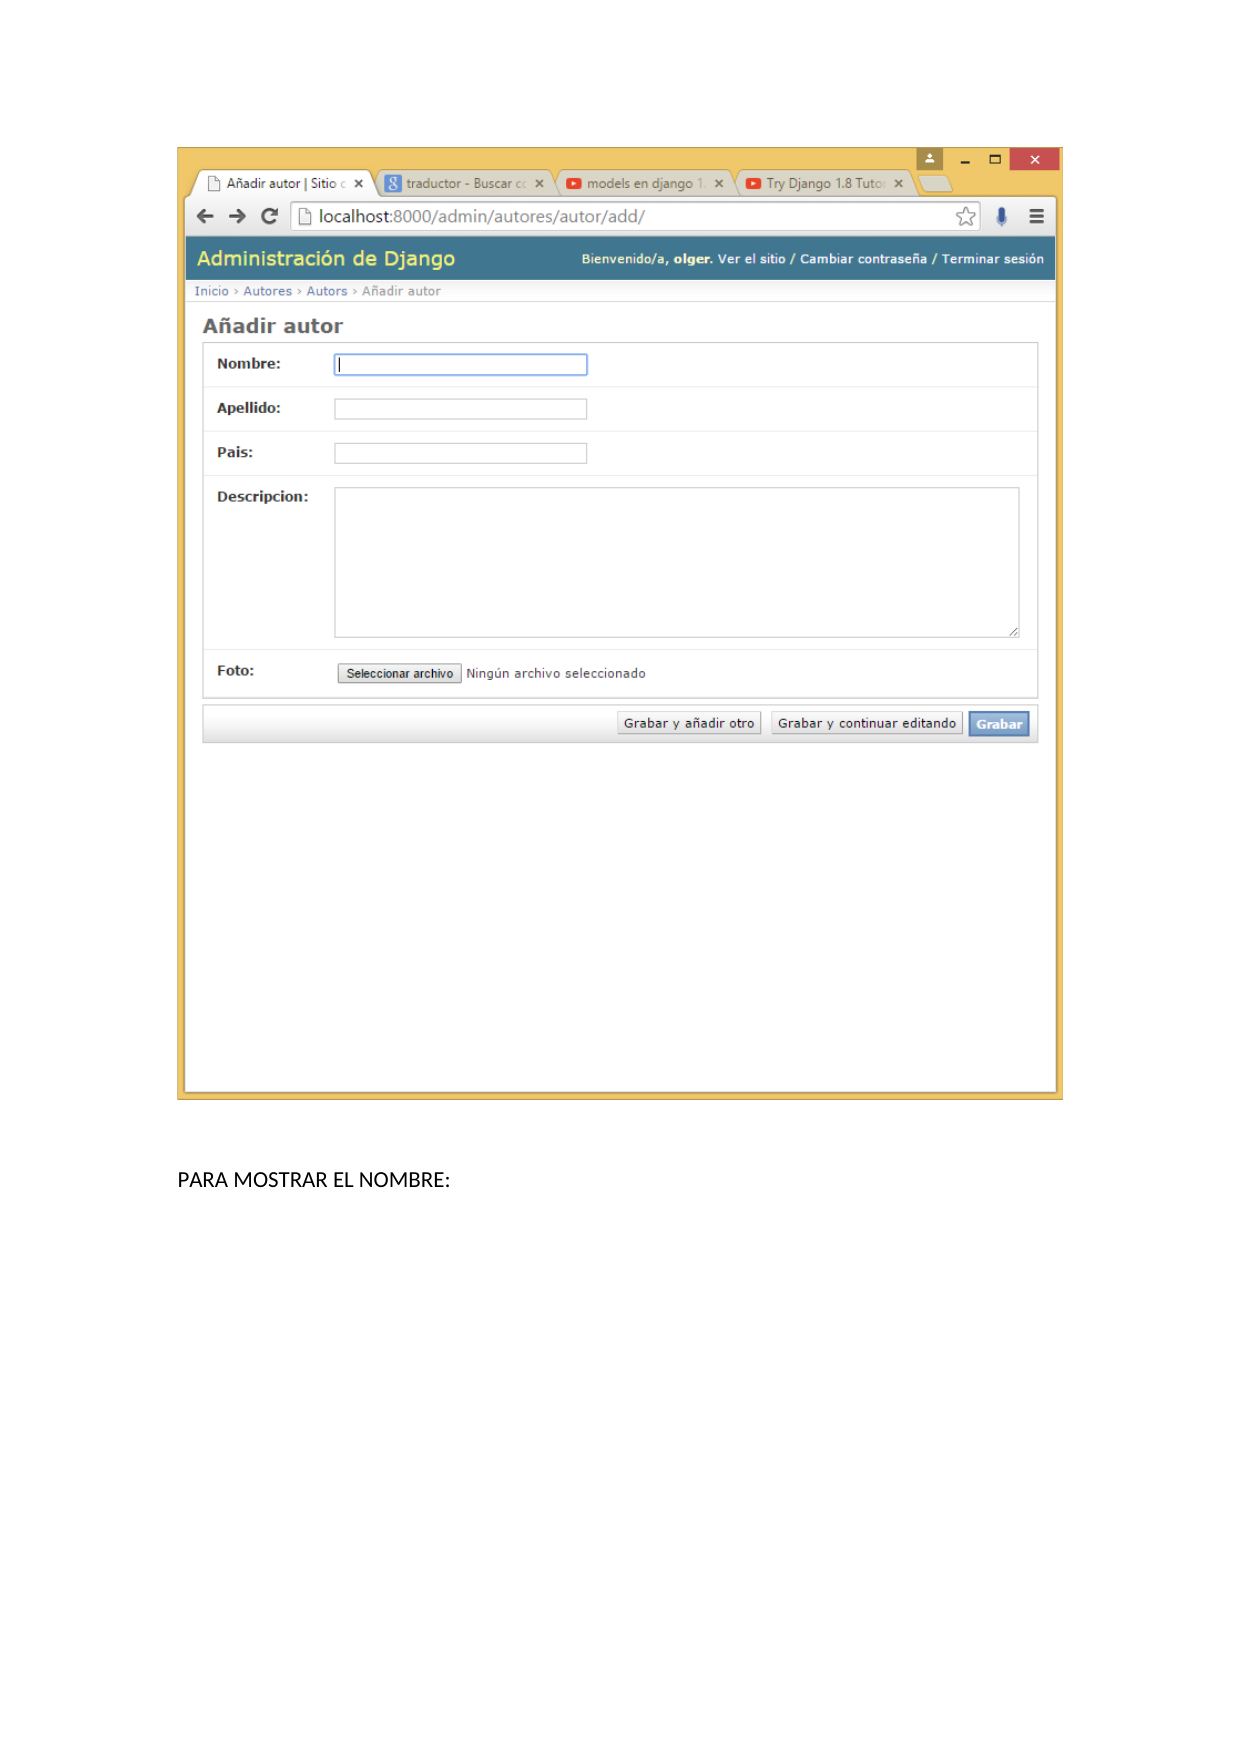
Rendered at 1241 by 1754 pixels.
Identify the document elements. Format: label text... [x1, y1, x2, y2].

picture [177, 147, 1063, 1100]
text PARA MOSTRAR EL NOMBRE: [177, 1166, 1063, 1194]
